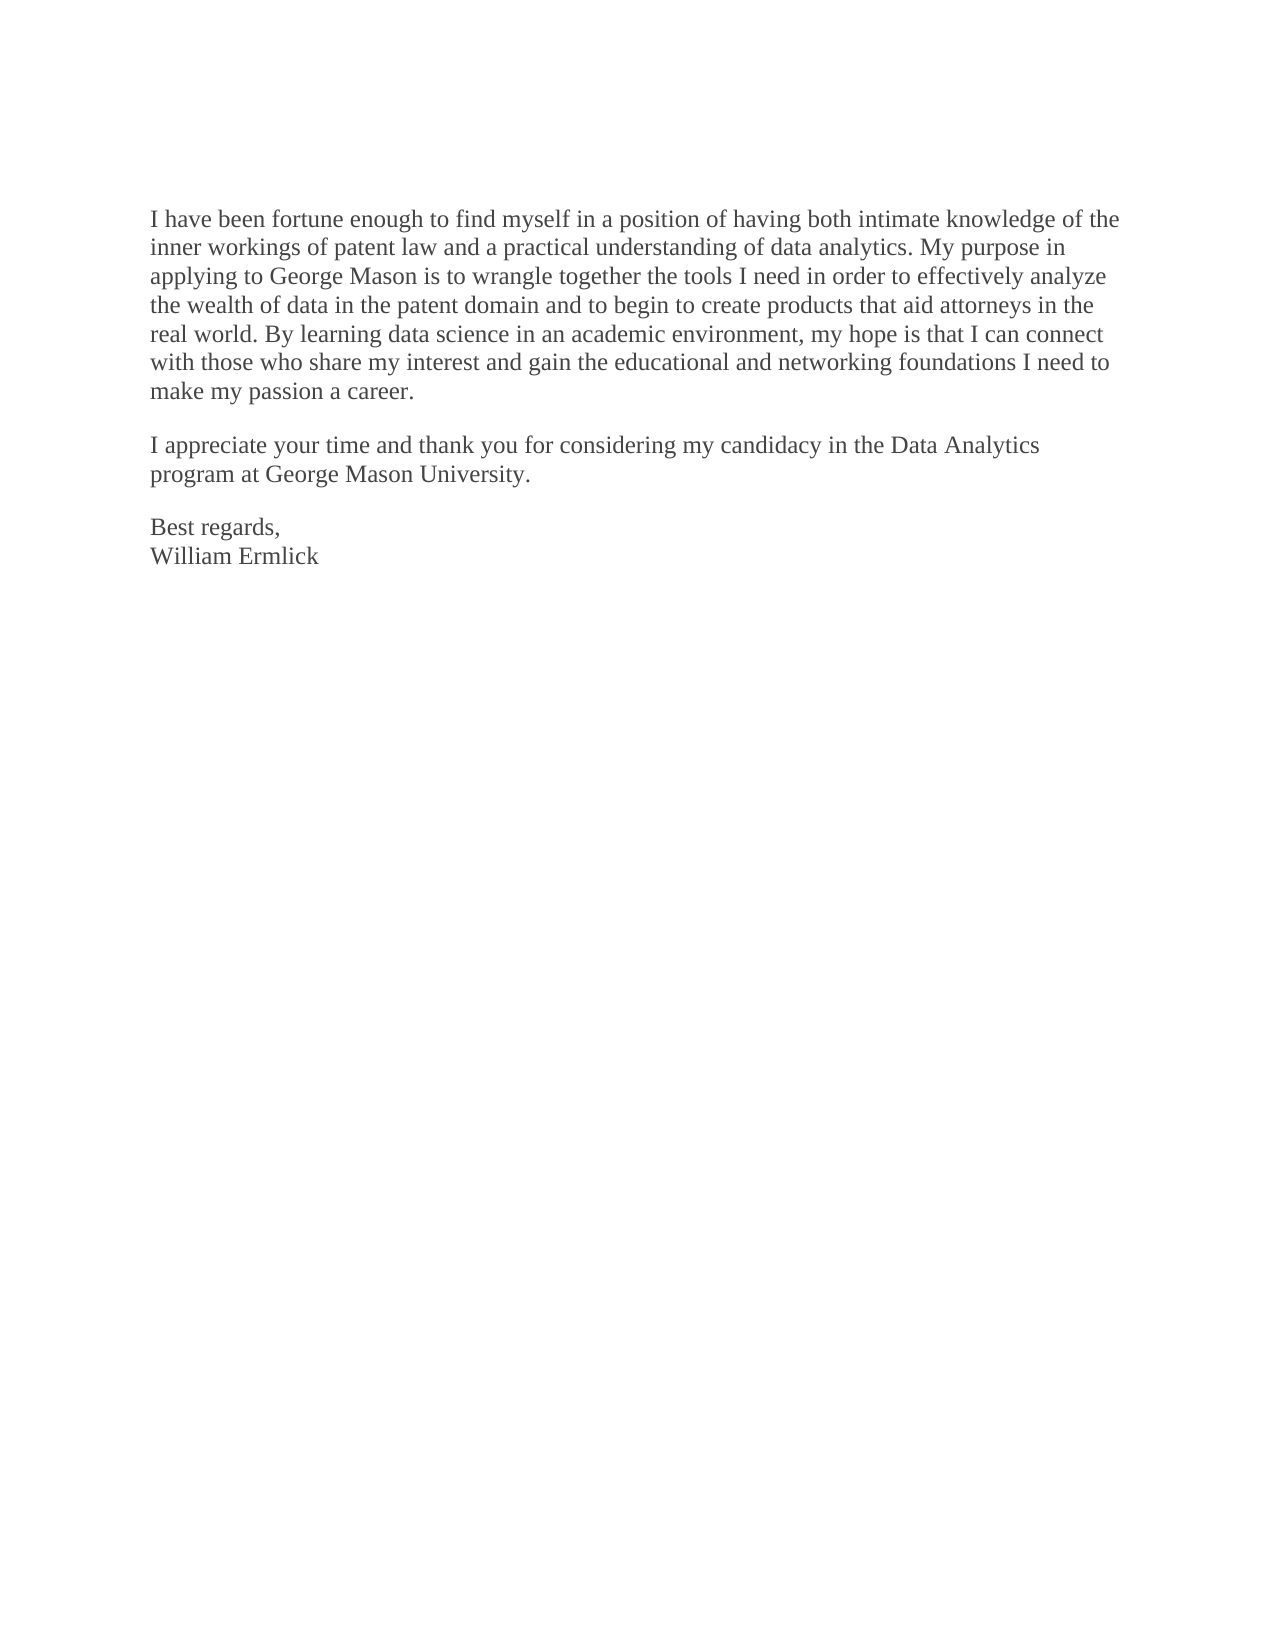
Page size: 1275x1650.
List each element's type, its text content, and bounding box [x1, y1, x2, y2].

text I appreciate your time and thank you for considering my candidacy in the Data Analytics program at George Mason University. [150, 430, 1125, 487]
text I have been fortune enough to find myself in a position of having both intimate knowledge of the inner workings of patent law and a practical understanding of data analytics. My purpose in applying to George Mason is to wrangle together the tools I need in order to effectively analyze the wealth of data in the patent domain and to begin to create products that aid attorneys in the real world. By learning data science in an academic environment, my hope is that I can connect with those who share my interest and gain the educational and networking foundations I need to make my passion a career. [150, 204, 1125, 405]
text Best regards, [150, 512, 1125, 541]
text William Ermlick [150, 541, 1125, 570]
